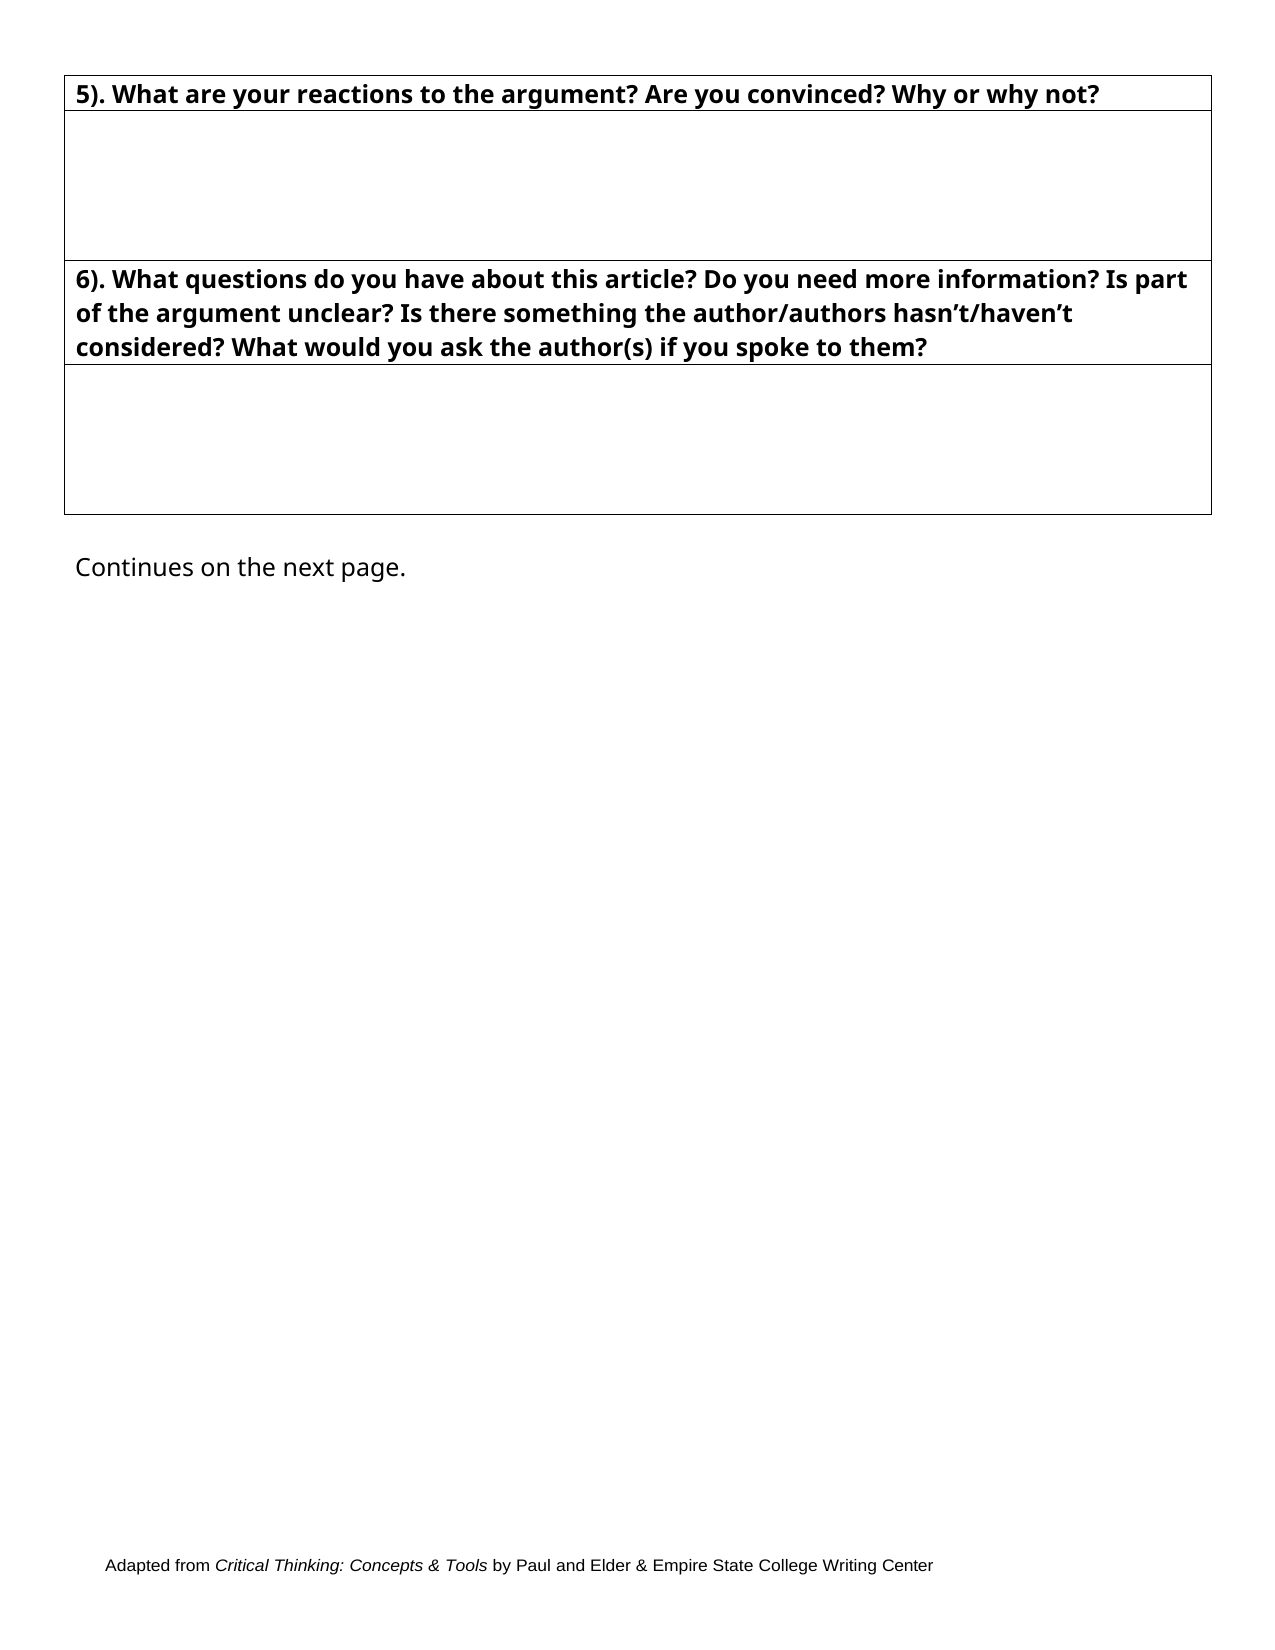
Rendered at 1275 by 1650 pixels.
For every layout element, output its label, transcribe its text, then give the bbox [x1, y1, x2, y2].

table_cell 6). What questions do you have about this article? Do you need more information? Is part of the argument unclear? Is there something the author/authors hasn’t/haven’t considered? What would you ask the author(s) if you spoke to them? [65, 261, 1211, 364]
subtitle Continues on the next page. [75, 549, 1200, 583]
table_cell [65, 365, 1211, 514]
table_cell [65, 111, 1211, 260]
table_header 5). What are your reactions to the argument? Are you convinced? Why or why not? [65, 76, 1211, 110]
